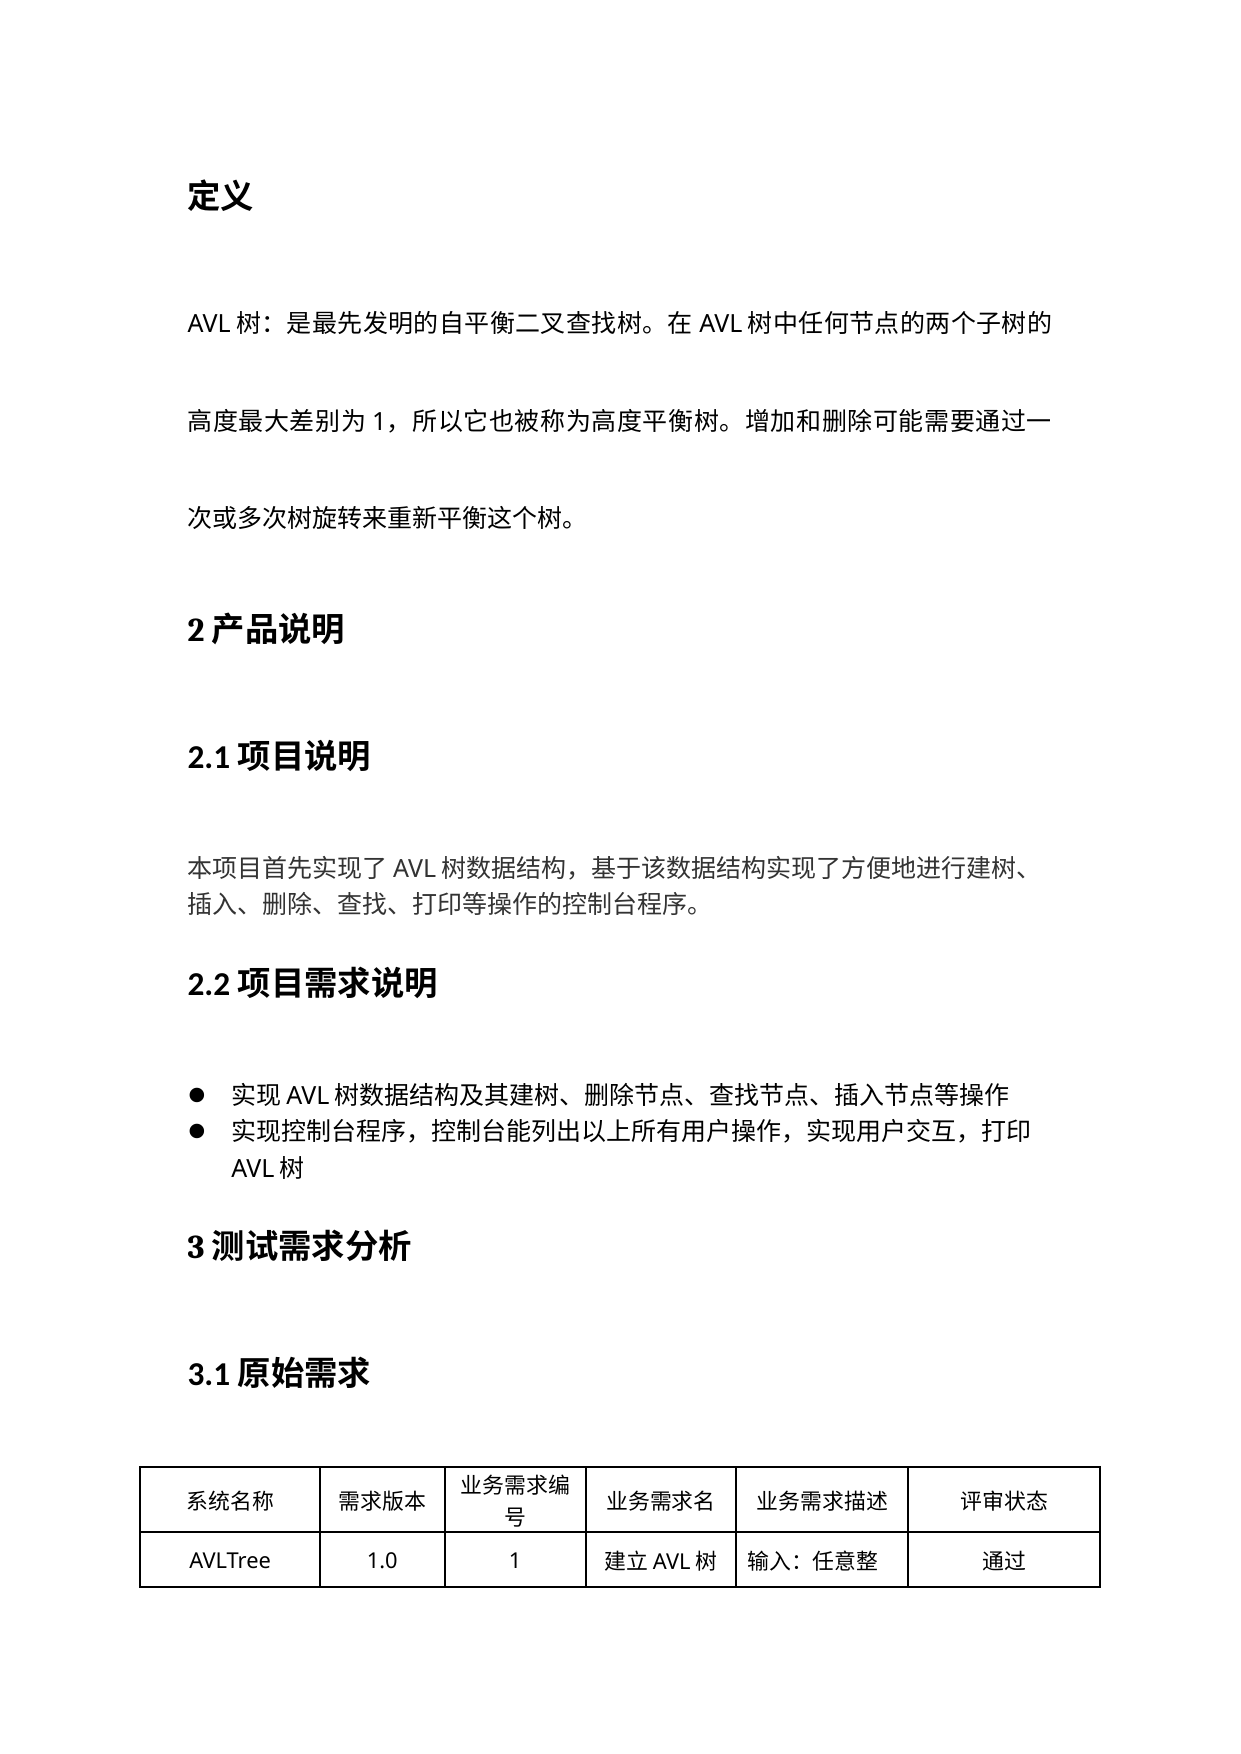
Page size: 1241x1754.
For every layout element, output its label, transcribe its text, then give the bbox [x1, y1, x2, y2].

table_header 业务需求编号 [446, 1468, 585, 1531]
table_cell 输入：任意整数数组 输出：AVL树形 [737, 1533, 907, 1586]
table_header 业务需求描述 [737, 1468, 907, 1531]
table_cell AVLTree [141, 1533, 319, 1586]
subtitle 定义 [187, 162, 1053, 227]
table_cell 建立AVL树 [587, 1533, 735, 1586]
subtitle 2.1 项目说明 [187, 722, 1053, 787]
table_header 评审状态 [909, 1468, 1099, 1531]
list AVL树：是最先发明的自平衡二叉查找树。在AVL树中任何节点的两个子树的高度最大差别为1，所以它也被称为高度平衡树。增加和删除可能需要通过一次或多次树旋转来重新平衡这个树。 [187, 289, 1053, 549]
subtitle 2.2 项目需求说明 [187, 948, 1053, 1013]
table_header 业务需求名 [587, 1468, 735, 1531]
table_cell 1.0 [321, 1533, 444, 1586]
table_cell 通过 [909, 1533, 1099, 1586]
text 本项目首先实现了 AVL树数据结构，基于该数据结构实现了方便地进行建树、插入、删除、查找、打印等操作的控制台程序。 [712, 849, 1053, 921]
subtitle 3.1 原始需求 [187, 1338, 1053, 1403]
list 实现AVL树数据结构及其建树、删除节点、查找节点、插入节点等操作 [187, 1076, 1053, 1112]
table_header 系统名称 [141, 1468, 319, 1531]
subtitle 3 测试需求分析 [187, 1211, 1053, 1276]
subtitle 2 产品说明 [187, 594, 1053, 659]
table_header 需求版本 [321, 1468, 444, 1531]
list 实现控制台程序，控制台能列出以上所有用户操作，实现用户交互，打印AVL树 [187, 1112, 1053, 1184]
table_cell 1 [446, 1533, 585, 1586]
